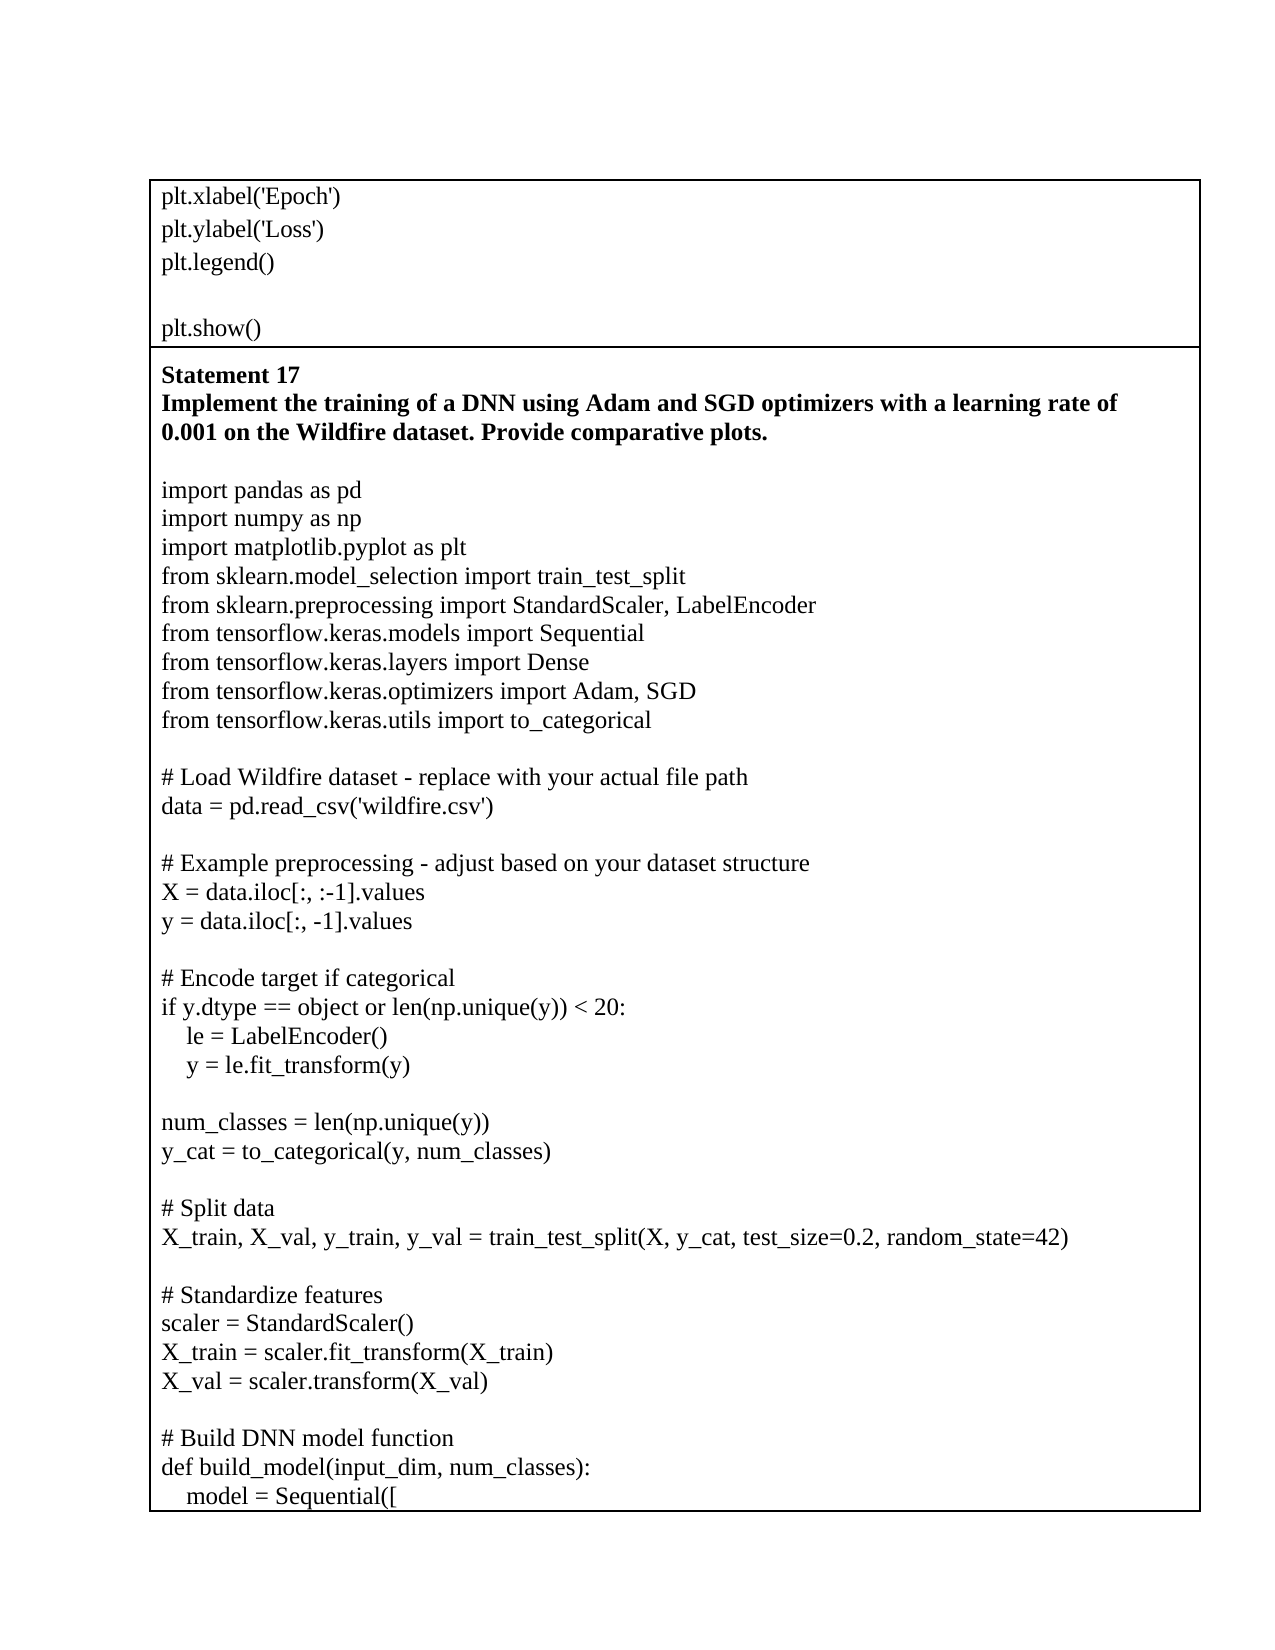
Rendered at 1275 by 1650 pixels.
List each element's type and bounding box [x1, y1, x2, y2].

table_cell [151, 181, 1199, 346]
table_cell [151, 348, 1199, 1510]
